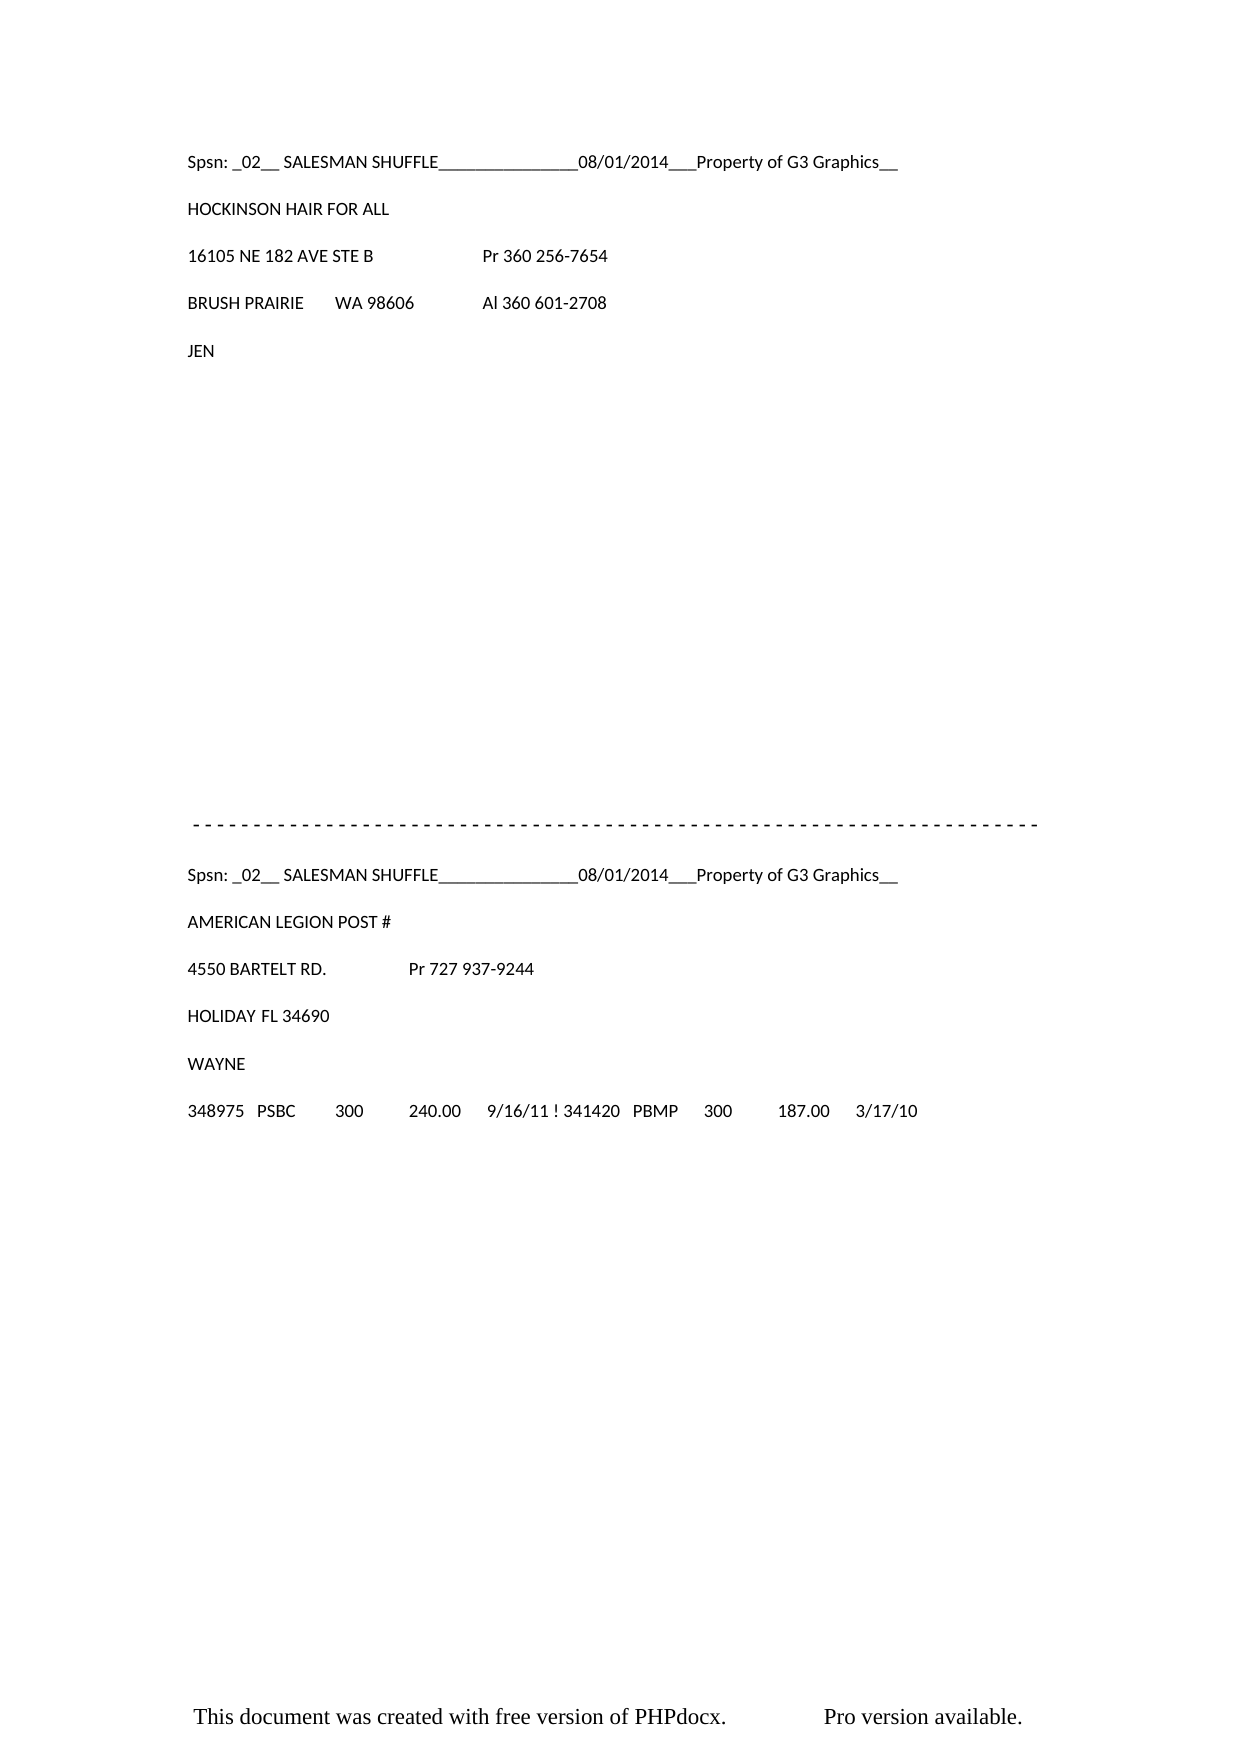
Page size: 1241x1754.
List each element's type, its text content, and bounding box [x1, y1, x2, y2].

text 348975 PSBC 300 240.00 9/16/11 ! 341420 PBMP 300 187.00 3/17/10 [187, 1099, 1053, 1122]
text AMERICAN LEGION POST # [187, 910, 1053, 933]
text Spsn: _02__ SALESMAN SHUFFLE_______________08/01/2014___Property of G3 Graphics__ [187, 863, 1053, 886]
text HOLIDAY FL 34690 [187, 1005, 1053, 1028]
text BRUSH PRAIRIE WA 98606 Al 360 601-2708 [187, 292, 1053, 314]
text - - - - - - - - - - - - - - - - - - - - - - - - - - - - - - - - - - - - - - - - - - - - - - - - - - - - - - - - - - - - - - - - - - - - - - [187, 810, 1053, 838]
text Spsn: _02__ SALESMAN SHUFFLE_______________08/01/2014___Property of G3 Graphics__ [187, 150, 1053, 173]
text WAYNE [187, 1052, 1053, 1075]
text 16105 NE 182 AVE STE B Pr 360 256-7654 [187, 244, 1053, 267]
text HOCKINSON HAIR FOR ALL [187, 197, 1053, 220]
text JEN [187, 339, 1053, 362]
text 4550 BARTELT RD. Pr 727 937-9244 [187, 957, 1053, 980]
